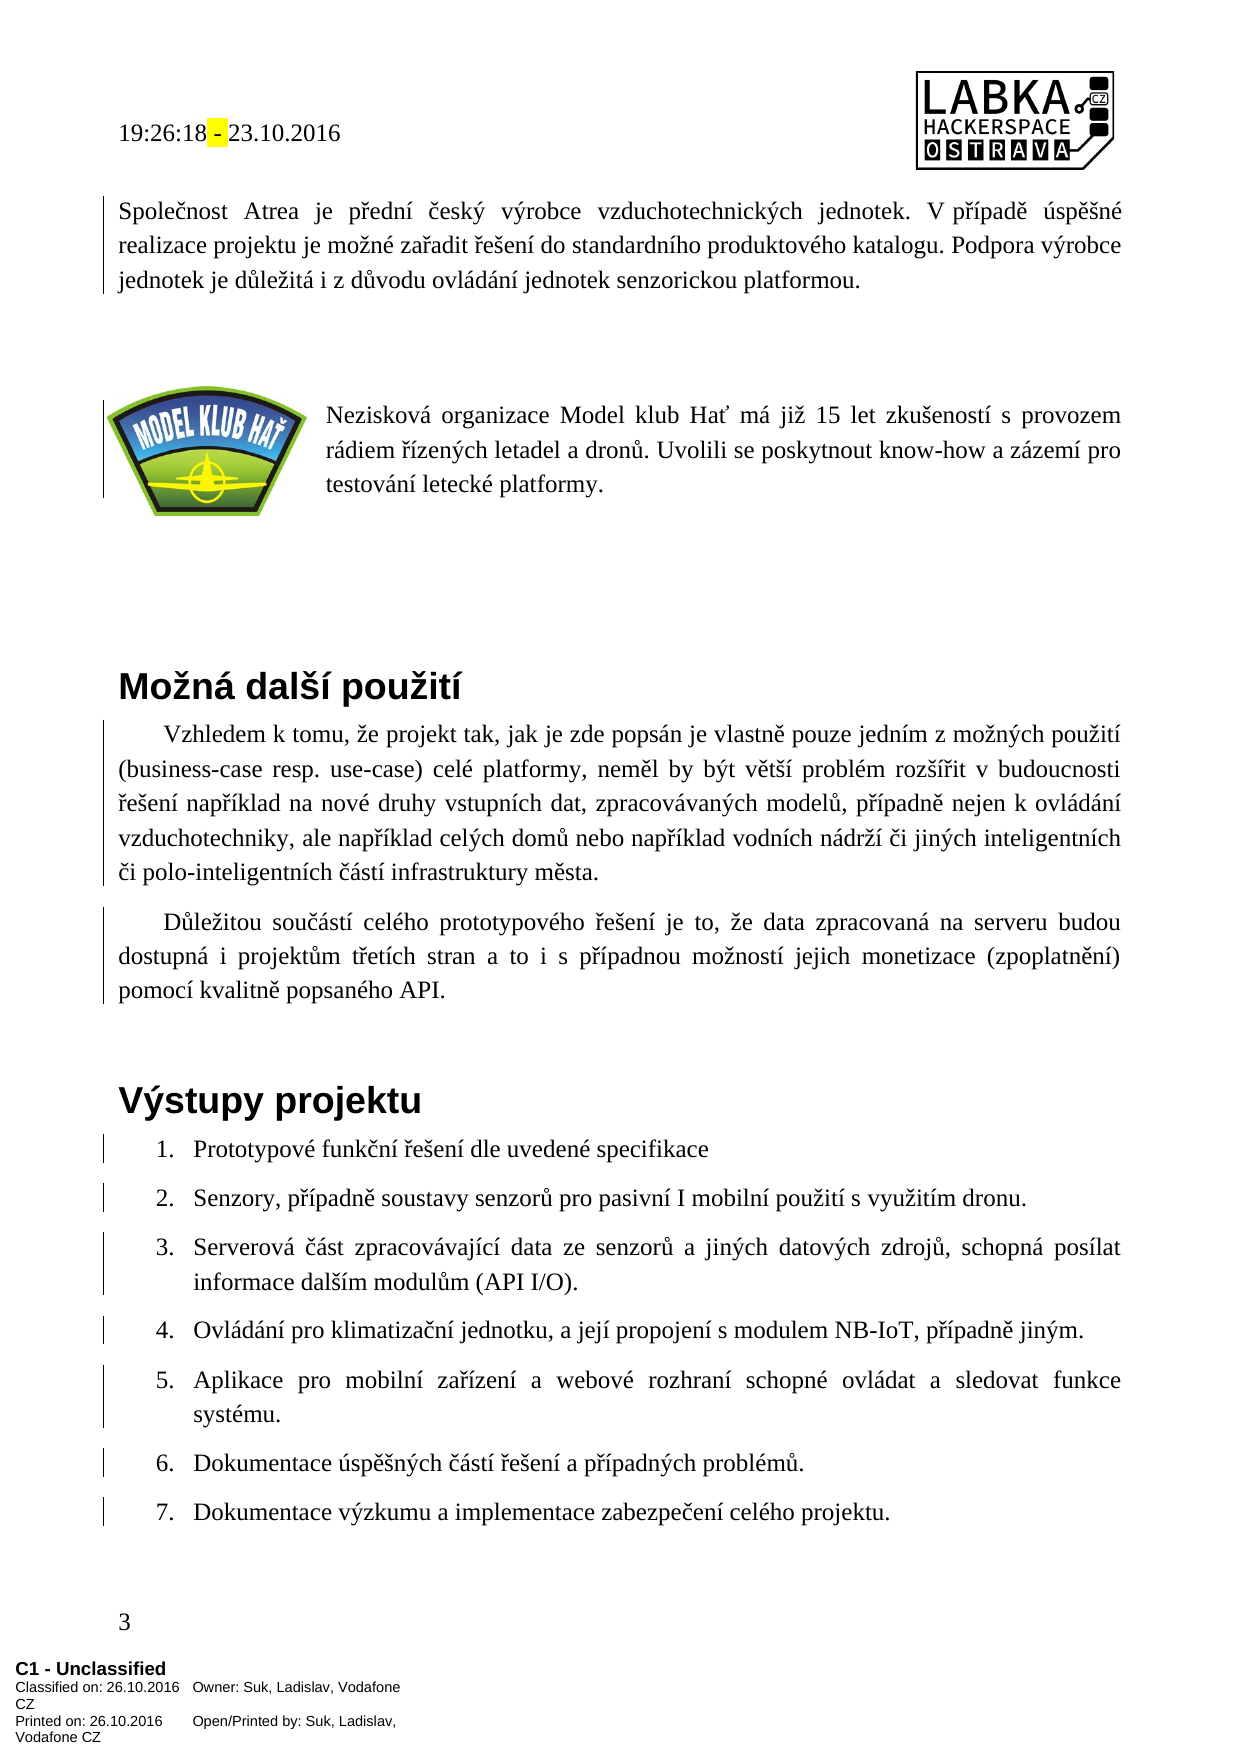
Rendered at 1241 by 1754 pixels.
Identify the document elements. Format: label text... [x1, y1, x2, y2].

picture [106, 386, 307, 516]
text Důležitou součástí celého prototypového řešení je to, že data zpracovaná na serveru budou dostupná i projektům třetích stran a to i s případnou možností jejich monetizace (zpoplatnění) pomocí kvalitně popsaného API. [118, 907, 1122, 1004]
list Dokumentace výzkumu a implementace zabezpečení celého projektu. [156, 1497, 1122, 1526]
picture [915, 71, 1115, 170]
list Dokumentace úspěšných částí řešení a případných problémů. [156, 1448, 1122, 1477]
list Ovládání pro klimatizační jednotku, a její propojení s modulem NB-IoT, případně jiným. [156, 1316, 1122, 1344]
list Aplikace pro mobilní zařízení a webové rozhraní schopné ovládat a sledovat funkce systému. [156, 1365, 1122, 1428]
list Serverová část zpracovávající data ze senzorů a jiných datových zdrojů, schopná posílat informace dalším modulům (API I/O). [156, 1232, 1122, 1295]
subtitle Možná další použití [118, 664, 1122, 707]
text Vzhledem k tomu, že projekt tak, jak je zde popsán je vlastně pouze jedním z možných použití (business-case resp. use-case) celé platformy, neměl by být větší problém rozšířit v budoucnosti řešení například na nové druhy vstupních dat, zpracovávaných modelů, případně nejen k ovládání vzduchotechniky, ale například celých domů nebo například vodních nádrží či jiných inteligentních či polo-inteligentních částí infrastruktury města. [118, 719, 1122, 886]
list Senzory, případně soustavy senzorů pro pasivní I mobilní použití s využitím dronu. [156, 1183, 1122, 1212]
subtitle Výstupy projektu [118, 1078, 1122, 1121]
list Prototypové funkční řešení dle uvedené specifikace [156, 1134, 1122, 1163]
text Nezisková organizace Model klub Hať má již 15 let zkušeností s provozem rádiem řízených letadel a dronů. Uvolili se poskytnout know-how a zázemí pro testování letecké platformy. [307, 400, 1122, 498]
text Společnost Atrea je přední český výrobce vzduchotechnických jednotek. V případě úspěšné realizace projektu je možné zařadit řešení do standardního produktového katalogu. Podpora výrobce jednotek je důležitá i z důvodu ovládání jednotek senzorickou platformou. [118, 196, 1122, 294]
